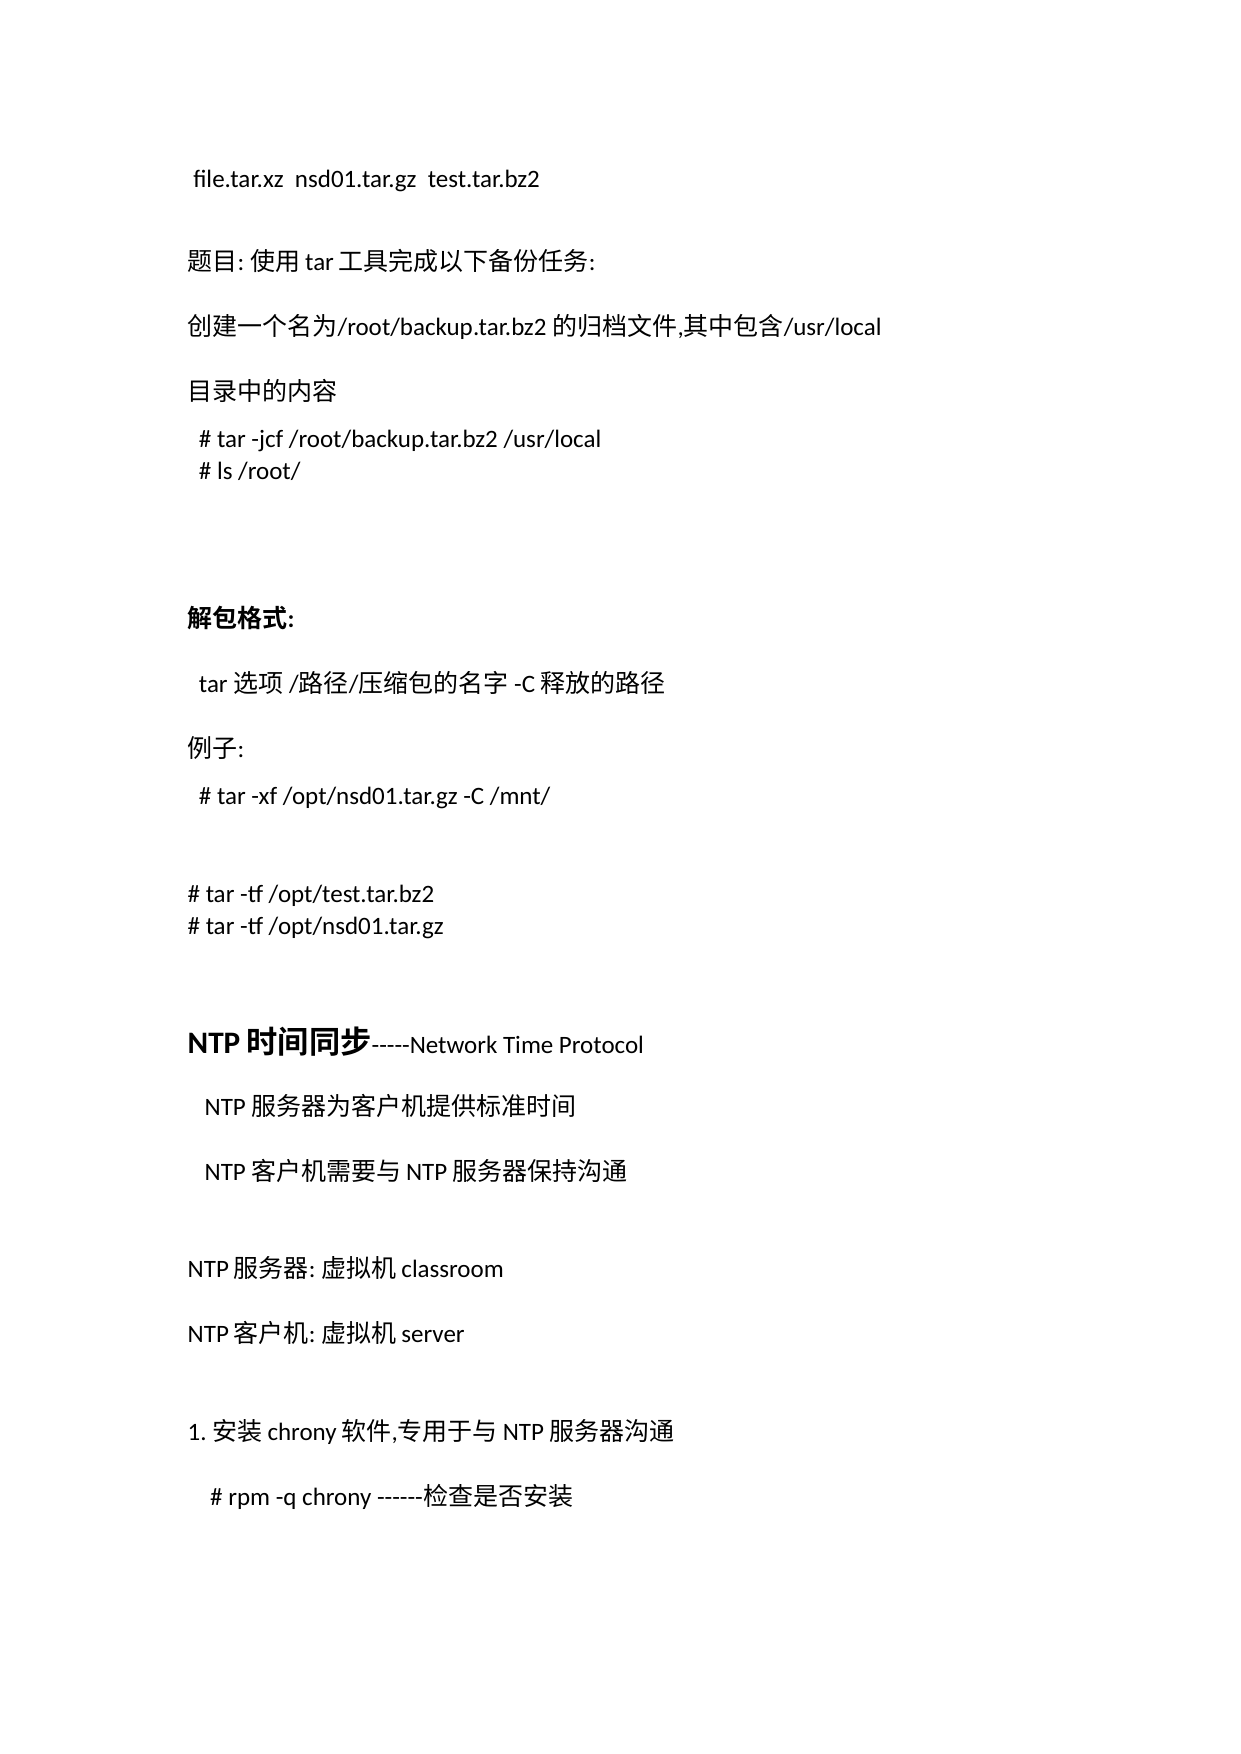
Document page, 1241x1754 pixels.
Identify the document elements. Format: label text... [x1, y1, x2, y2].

list NTP客户机: 虚拟机server [187, 1299, 1053, 1364]
list 解包格式: [187, 584, 1053, 649]
list # ls /root/ [187, 454, 1053, 487]
list NTP服务器: 虚拟机classroom [187, 1234, 1053, 1299]
list # tar -tf /opt/test.tar.bz2 [187, 877, 1053, 909]
list NTP客户机需要与NTP服务器保持沟通 [187, 1137, 1053, 1202]
list 题目: 使用tar工具完成以下备份任务: [187, 227, 1053, 292]
list 目录中的内容 [187, 357, 1053, 422]
list # tar -xf /opt/nsd01.tar.gz -C /mnt/ [187, 779, 1053, 812]
list NTP服务器为客户机提供标准时间 [187, 1072, 1053, 1137]
list 安装chrony软件,专用于与NTP服务器沟通 [187, 1397, 1053, 1462]
list file.tar.xz nsd01.tar.gz test.tar.bz2 [187, 162, 1053, 194]
list NTP时间同步-----Network Time Protocol [187, 1007, 1053, 1072]
list # tar -tf /opt/nsd01.tar.gz [187, 909, 1053, 942]
list tar 选项 /路径/压缩包的名字 -C 释放的路径 [187, 649, 1053, 714]
list 创建一个名为/root/backup.tar.bz2 的归档文件,其中包含/usr/local [187, 292, 1053, 357]
list # rpm -q chrony ------检查是否安装 [187, 1462, 1053, 1527]
list # tar -jcf /root/backup.tar.bz2 /usr/local [187, 422, 1053, 454]
list 例子: [187, 714, 1053, 779]
